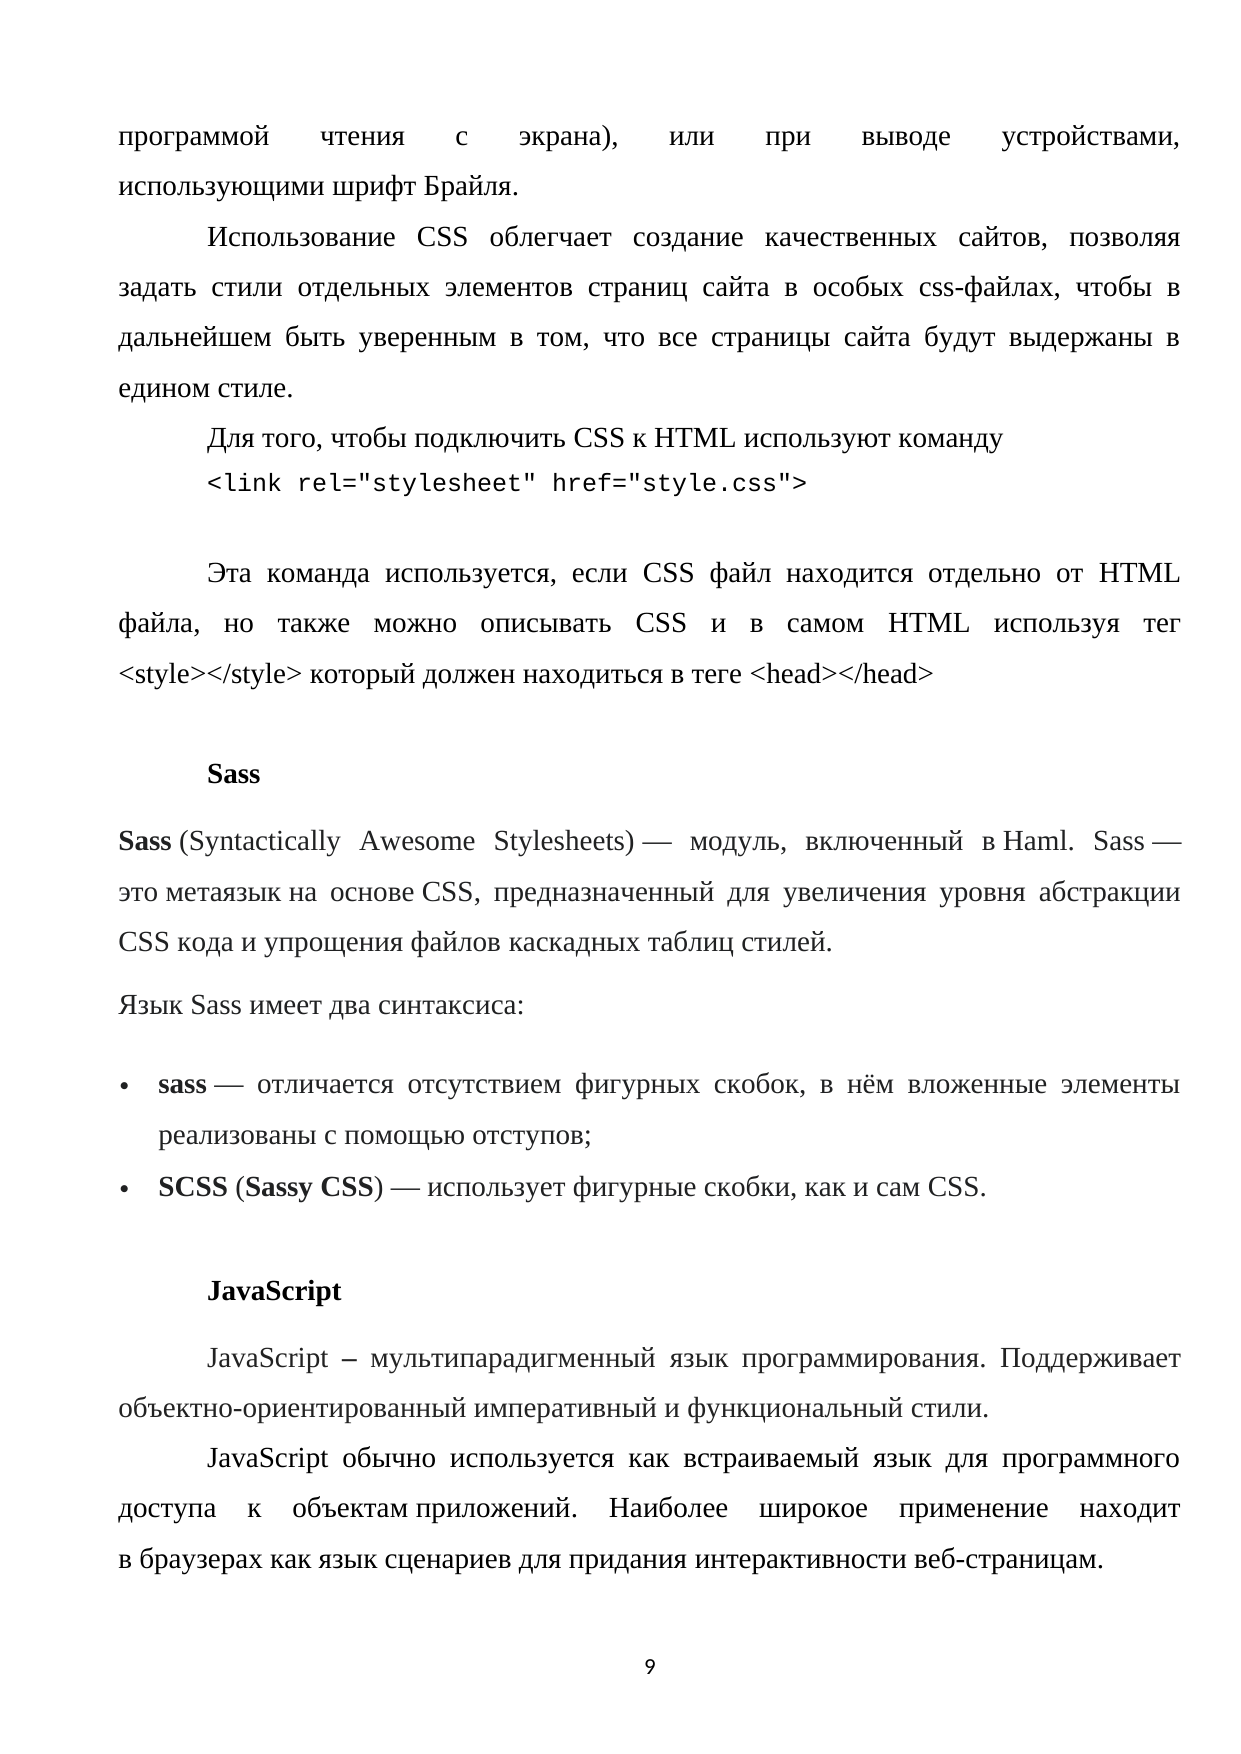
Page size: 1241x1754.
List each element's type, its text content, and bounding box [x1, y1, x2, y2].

text JavaScript обычно используется как встраиваемый язык для программного доступа к объектам приложений. Наиболее широкое применение находит в браузерах как язык сценариев для придания интерактивности веб-страницам. [118, 1524, 1181, 1574]
text Эта команда используется, если CSS файл находится отдельно от HTML файла, но также можно описывать CSS и в самом HTML используя тег <style></style> который должен находиться в теге <head></head> [118, 555, 1181, 689]
text Sass [133, 757, 1181, 790]
list sass — отличается отсутствием фигурных скобок, в нём вложенные элементы реализованы с помощью отступов; [121, 1066, 1181, 1150]
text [118, 152, 1181, 202]
text Для того, чтобы подключить CSS к HTML используют команду [118, 420, 1181, 453]
text JavaScript – мультипарадигменный язык программирования. Поддерживает объектно-ориентированный императивный и функциональный стили. [118, 1340, 1181, 1423]
text <link rel="stylesheet" href="style.css"> [118, 470, 1181, 499]
text JavaScript [118, 1273, 1181, 1306]
list SCSS (Sassy CSS) — использует фигурные скобки, как и сам CSS. [121, 1169, 1181, 1203]
text Использование CSS облегчает создание качественных сайтов, позволяя задать стили отдельных элементов страниц сайта в особых css-файлах, чтобы в дальнейшем быть уверенным в том, что все страницы сайта будут выдержаны в едином стиле. [118, 219, 1181, 403]
text Язык Sass имеет два синтаксиса: [118, 987, 1181, 1021]
text Sass (Syntactically Awesome Stylesheets) — модуль, включенный в Haml. Sass — это метаязык на основе CSS, предназначенный для увеличения уровня абстракции CSS кода и упрощения файлов каскадных таблиц стилей. [118, 823, 1181, 958]
text JavaScript обычно используется как встраиваемый язык для программного доступа к объектам приложений. Наиболее широкое применение находит в браузерах как язык сценариев для придания интерактивности веб-страницам. [118, 1440, 1181, 1491]
